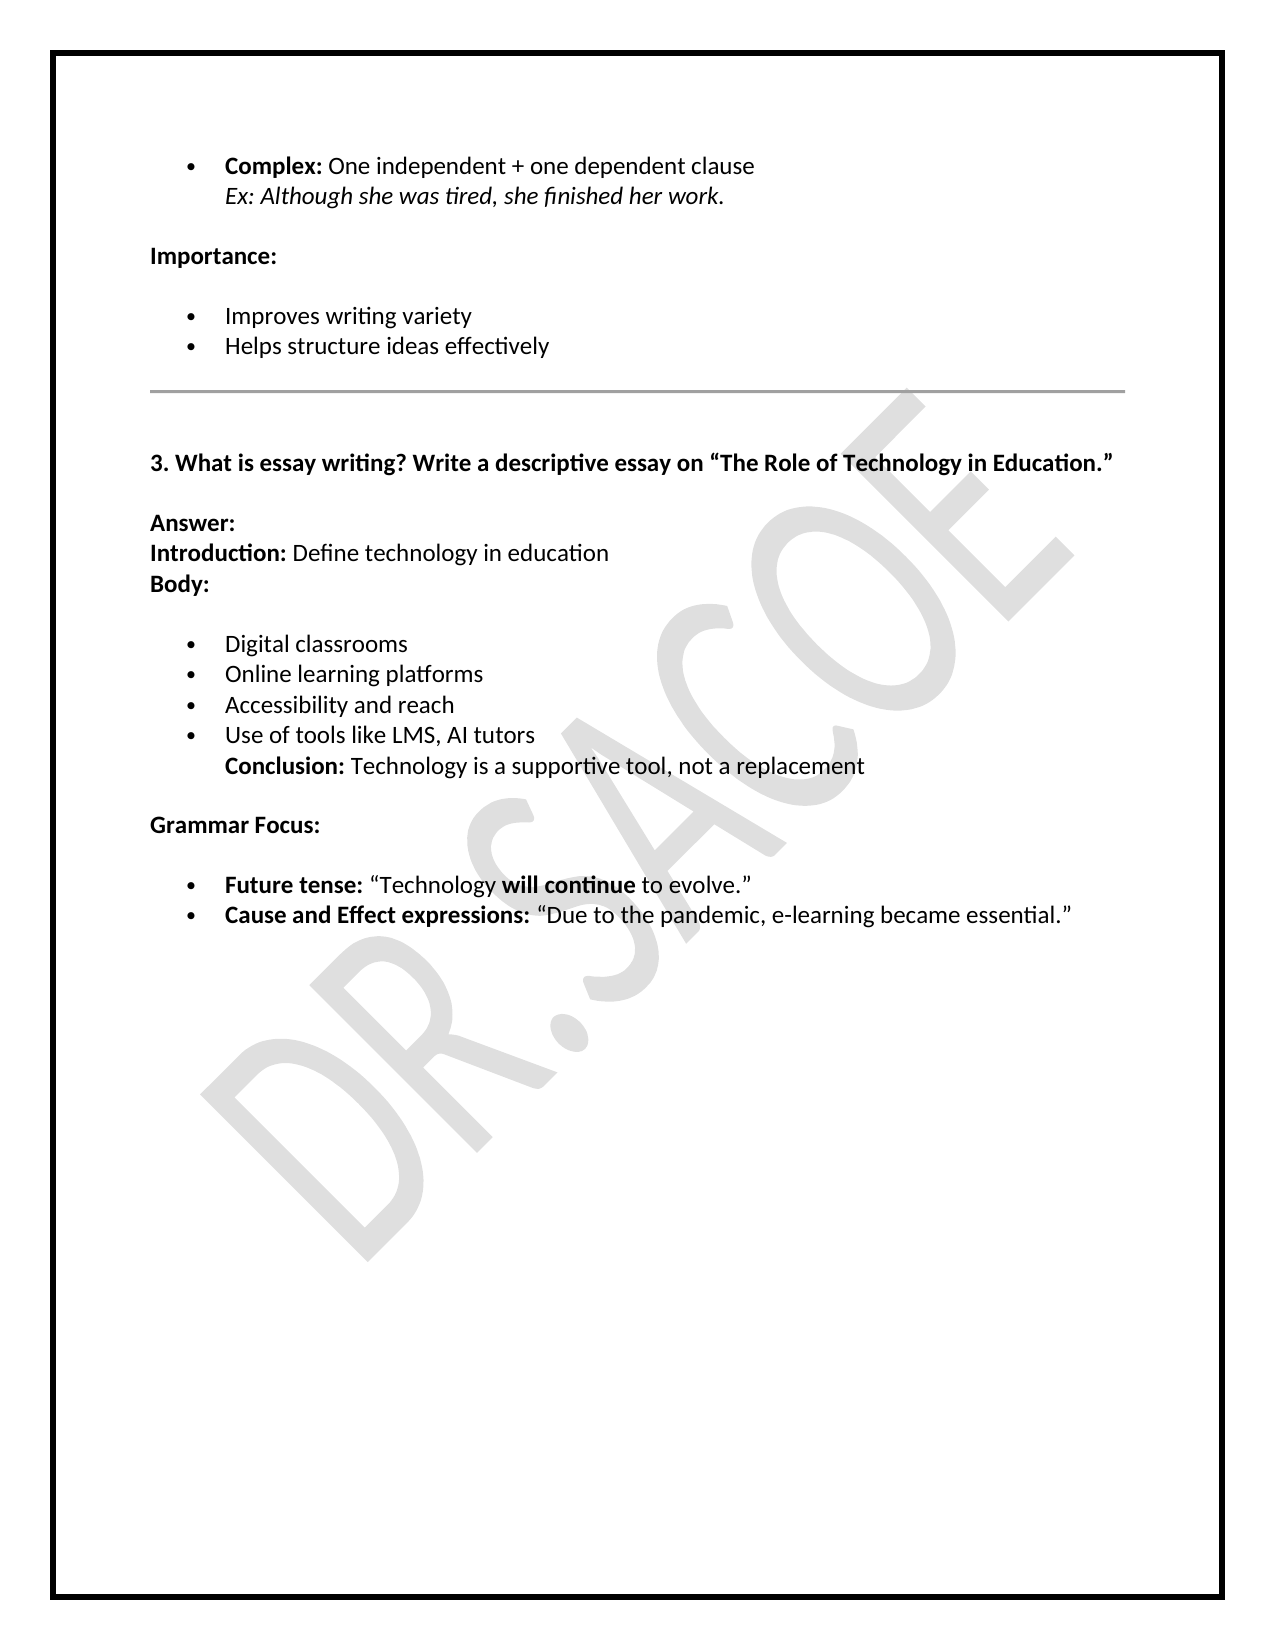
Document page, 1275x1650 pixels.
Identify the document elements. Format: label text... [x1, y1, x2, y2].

list Online learning platforms [187, 658, 1125, 689]
list Improves writing variety [187, 300, 1125, 330]
list Digital classrooms [187, 628, 1125, 658]
list Cause and Effect expressions: “Due to the pandemic, e-learning became essential.” [187, 900, 1125, 930]
text 3. What is essay writing? Write a descriptive essay on “The Role of Technology in Education.” [150, 447, 1125, 478]
text Answer: Introduction: Define technology in education Body: [150, 507, 1125, 598]
list Helps structure ideas effectively [187, 330, 1125, 361]
list Accessibility and reach [187, 689, 1125, 719]
list Complex: One independent + one dependent clause Ex: Although she was tired, she finished her work. [187, 150, 1125, 211]
list Future tense: “Technology will continue to evolve.” [187, 869, 1125, 900]
text Importance: [150, 240, 1125, 271]
list Use of tools like LMS, AI tutors Conclusion: Technology is a supportive tool, not a replacement [187, 719, 1125, 780]
text Grammar Focus: [150, 809, 1125, 840]
